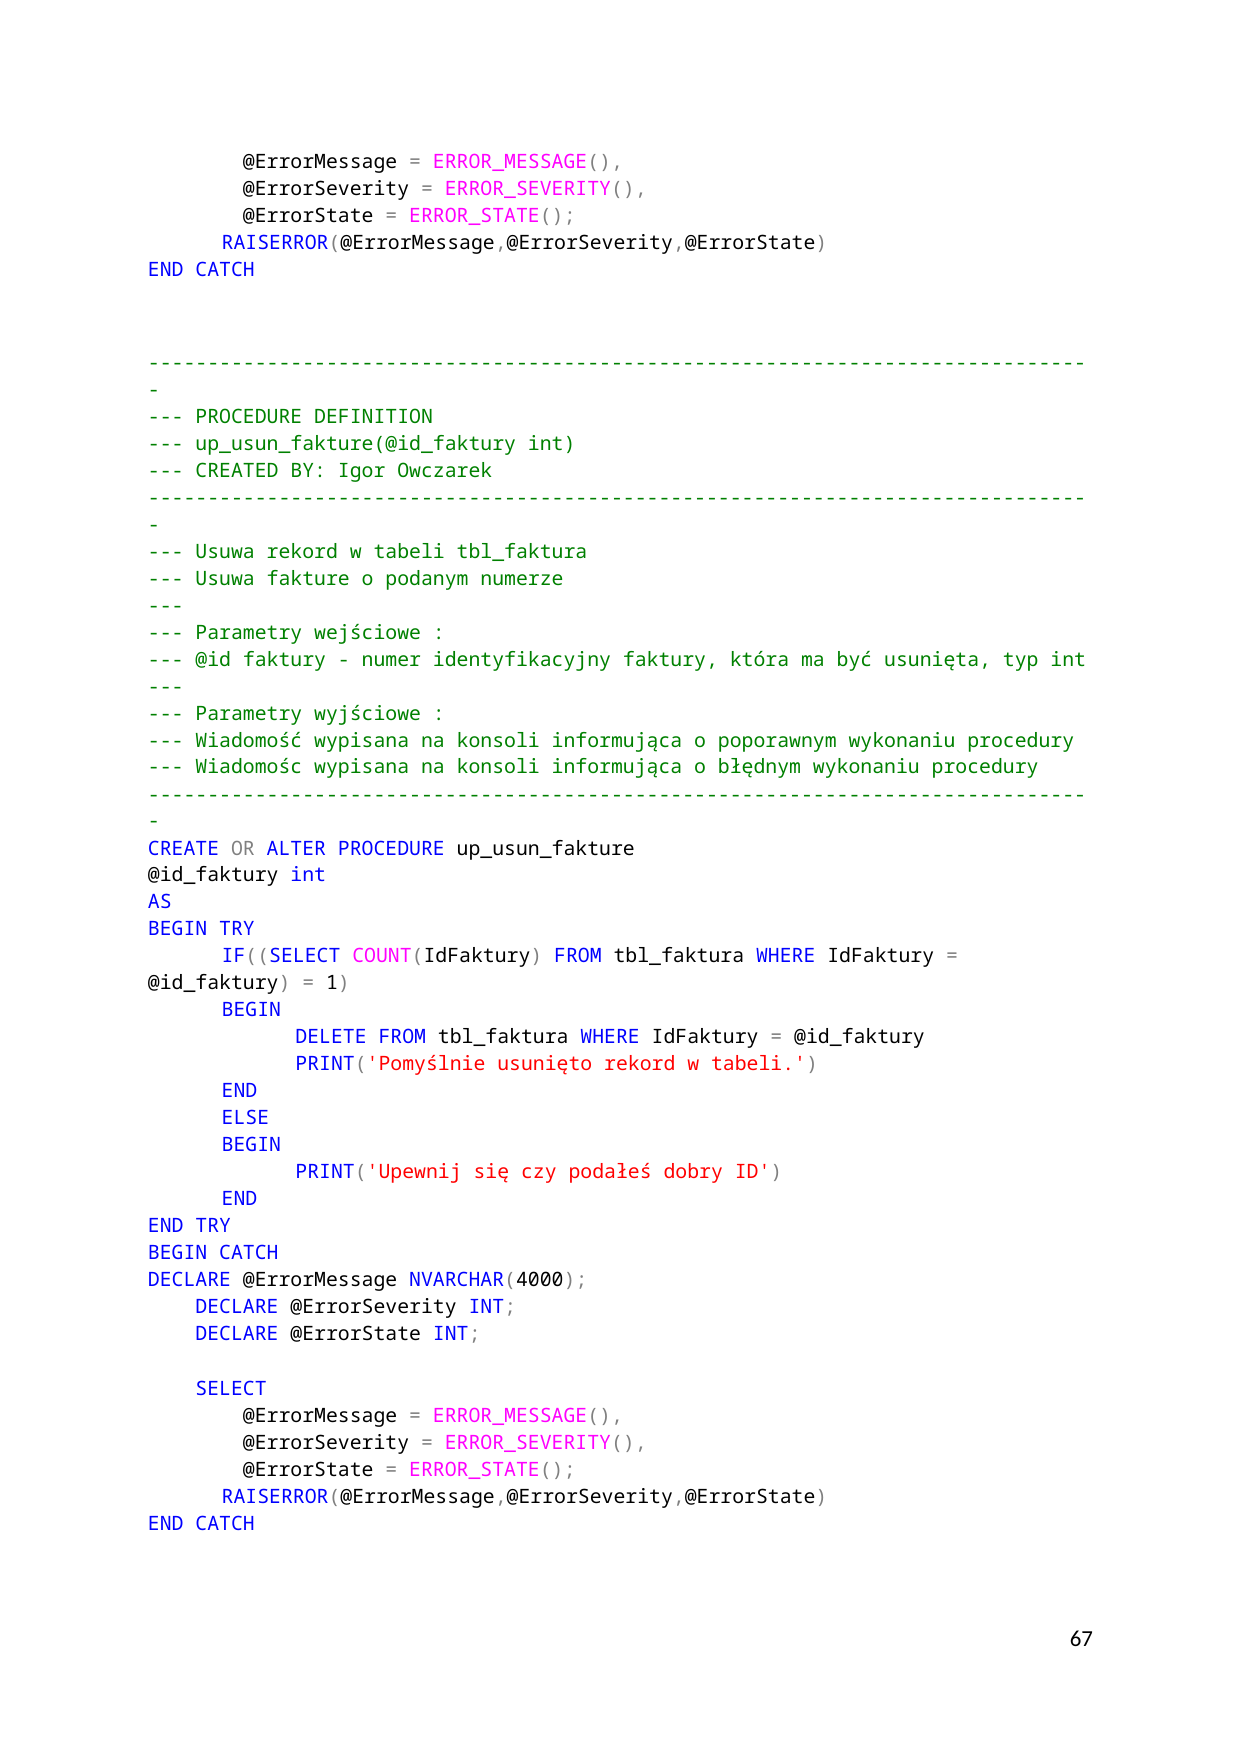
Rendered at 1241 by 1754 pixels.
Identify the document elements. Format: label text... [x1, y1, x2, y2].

text END TRY [148, 1211, 1093, 1238]
text DELETE FROM tbl_faktura WHERE IdFaktury = @id_faktury [148, 1023, 1093, 1049]
text RAISERROR(@ErrorMessage,@ErrorSeverity,@ErrorState) [148, 1482, 1093, 1509]
text SELECT [148, 1374, 1093, 1401]
text --- @id faktury - numer identyfikacyjny faktury, która ma być usunięta, typ int [148, 645, 1093, 672]
text DECLARE @ErrorState INT; [148, 1319, 1093, 1346]
text @id_faktury int [148, 861, 1093, 888]
text DECLARE @ErrorSeverity INT; [148, 1292, 1093, 1319]
text @ErrorMessage = ERROR_MESSAGE(), [148, 148, 1093, 174]
text CREATE OR ALTER PROCEDURE up_usun_fakture [148, 834, 1093, 861]
text --- Usuwa rekord w tabeli tbl_faktura [148, 537, 1093, 564]
text END CATCH [148, 1509, 1093, 1536]
text END [148, 1184, 1093, 1211]
text @ErrorSeverity = ERROR_SEVERITY(), [148, 1428, 1093, 1455]
text @ErrorSeverity = ERROR_SEVERITY(), [148, 174, 1093, 202]
text END [148, 1077, 1093, 1103]
text BEGIN [148, 1131, 1093, 1157]
text --- PROCEDURE DEFINITION [148, 402, 1093, 429]
text -------------------------------------------------------------------------------- [148, 483, 1093, 537]
text ELSE [148, 1103, 1093, 1131]
text @ErrorState = ERROR_STATE(); [148, 1455, 1093, 1482]
text PRINT('Pomyślnie usunięto rekord w tabeli.') [148, 1049, 1093, 1077]
text RAISERROR(@ErrorMessage,@ErrorSeverity,@ErrorState) [148, 228, 1093, 256]
text @ErrorMessage = ERROR_MESSAGE(), [148, 1401, 1093, 1428]
text --- up_usun_fakture(@id_faktury int) [148, 429, 1093, 456]
text BEGIN CATCH [148, 1238, 1093, 1265]
text END CATCH [148, 256, 1093, 282]
text --- Parametry wejściowe : [148, 618, 1093, 645]
text PRINT('Upewnij się czy podałeś dobry ID') [148, 1157, 1093, 1184]
text BEGIN [148, 996, 1093, 1023]
text --- Parametry wyjściowe : [148, 699, 1093, 726]
text --- [148, 591, 1093, 618]
text --- Wiadomośc wypisana na konsoli informująca o błędnym wykonaniu procedury [148, 753, 1093, 780]
text DECLARE @ErrorMessage NVARCHAR(4000); [148, 1265, 1093, 1292]
text --- [148, 672, 1093, 699]
text IF((SELECT COUNT(IdFaktury) FROM tbl_faktura WHERE IdFaktury = @id_faktury) = 1) [148, 942, 1093, 996]
text --- Wiadomość wypisana na konsoli informująca o poporawnym wykonaniu procedury [148, 726, 1093, 753]
text -------------------------------------------------------------------------------- [148, 780, 1093, 834]
text --- Usuwa fakture o podanym numerze [148, 564, 1093, 591]
text BEGIN TRY [148, 915, 1093, 942]
text -------------------------------------------------------------------------------- [148, 348, 1093, 402]
text @ErrorState = ERROR_STATE(); [148, 202, 1093, 228]
text AS [148, 888, 1093, 915]
text --- CREATED BY: Igor Owczarek [148, 456, 1093, 483]
